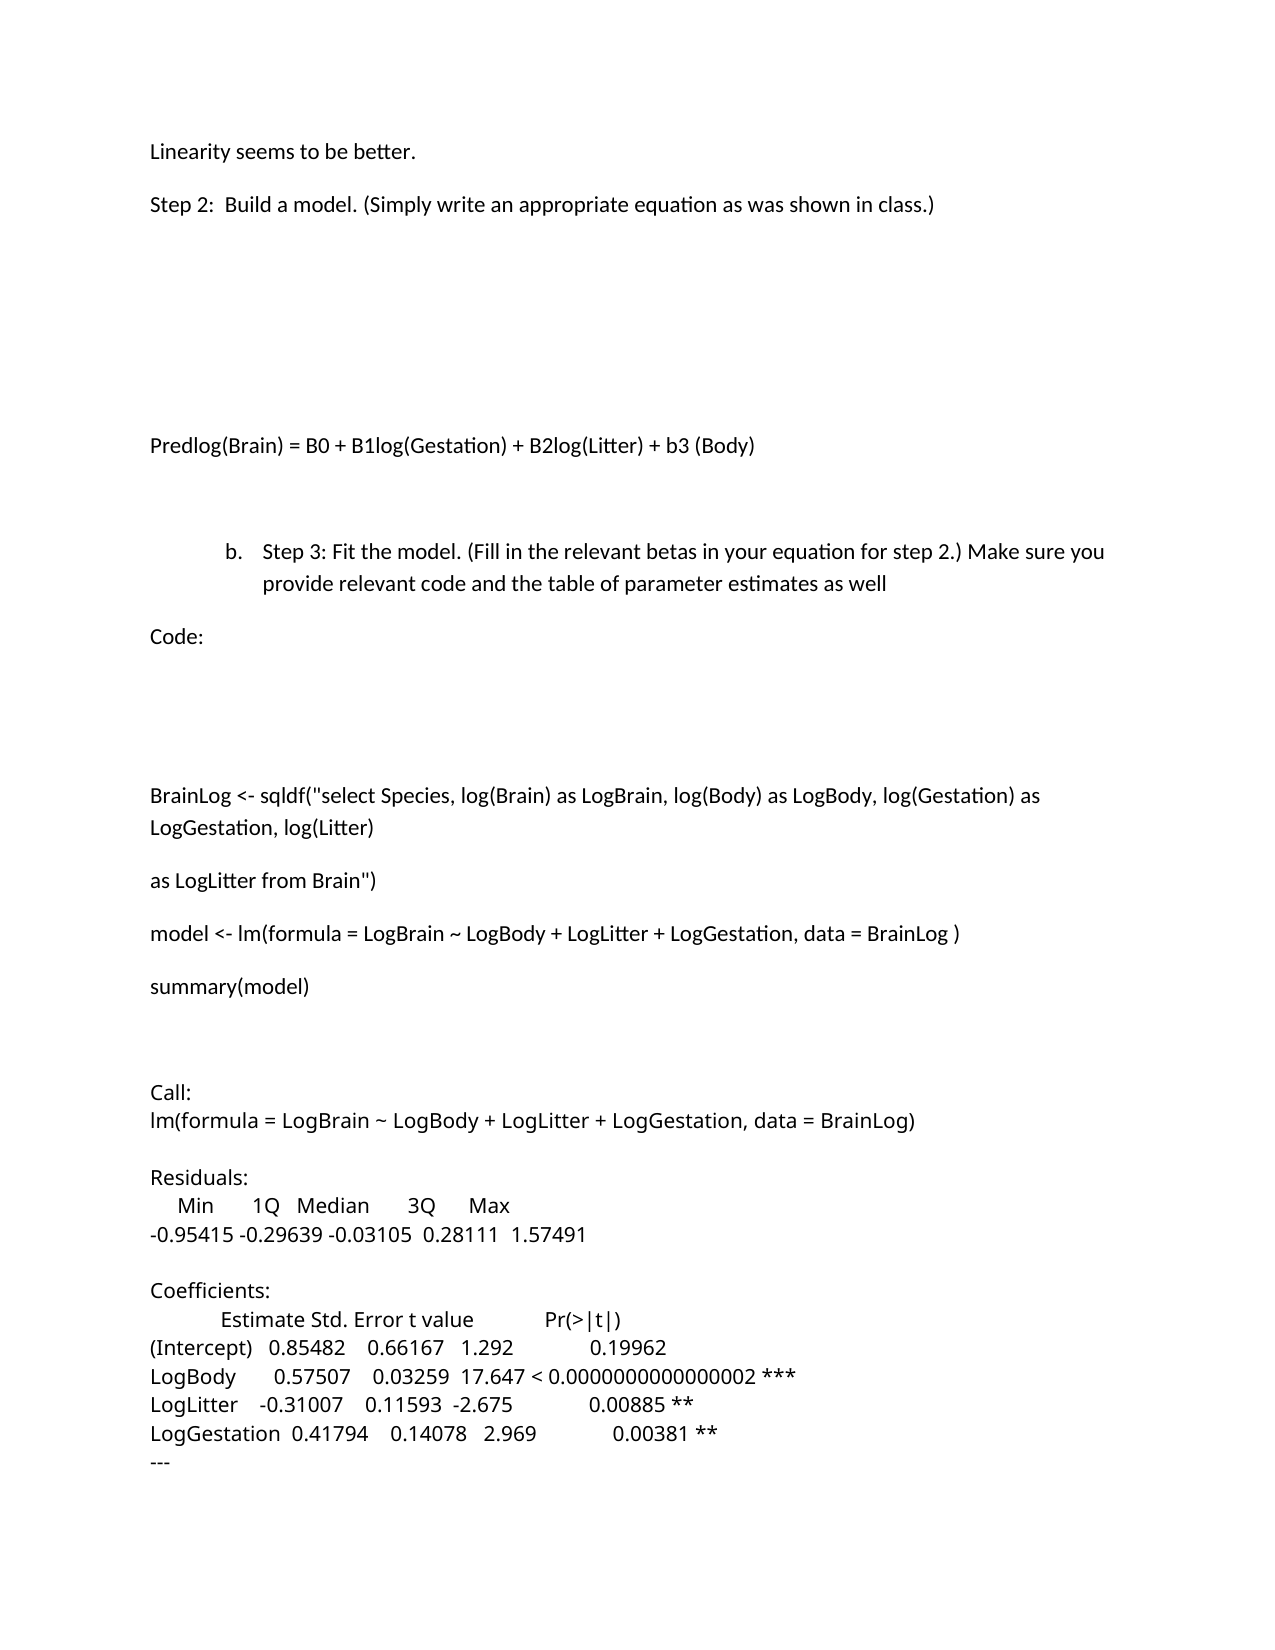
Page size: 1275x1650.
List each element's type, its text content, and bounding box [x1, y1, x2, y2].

text BrainLog <- sqldf("select Species, log(Brain) as LogBrain, log(Body) as LogBody, log(Gestation) as LogGestation, log(Litter) [150, 781, 1125, 841]
text LogLitter -0.31007 0.11593 -2.675 0.00885 ** [150, 1390, 1125, 1419]
text model <- lm(formula = LogBrain ~ LogBody + LogLitter + LogGestation, data = BrainLog ) [150, 919, 1125, 947]
text as LogLitter from Brain") [150, 866, 1125, 894]
text lm(formula = LogBrain ~ LogBody + LogLitter + LogGestation, data = BrainLog) [150, 1106, 1125, 1134]
text Estimate Std. Error t value Pr(>|t|) [150, 1305, 1125, 1333]
text Code: [150, 622, 1125, 650]
text -0.95415 -0.29639 -0.03105 0.28111 1.57491 [150, 1220, 1125, 1248]
text Coefficients: [150, 1277, 1125, 1305]
text (Intercept) 0.85482 0.66167 1.292 0.19962 [150, 1333, 1125, 1362]
list Step 3: Fit the model. (Fill in the relevant betas in your equation for step 2.) Make sure you provide relevant code and the table of parameter estimates as well [225, 537, 1125, 597]
text Call: [150, 1078, 1125, 1106]
text Min 1Q Median 3Q Max [150, 1191, 1125, 1220]
text LogGestation 0.41794 0.14078 2.969 0.00381 ** [150, 1419, 1125, 1447]
text summary(model) [150, 972, 1125, 1001]
text Predlog(Brain) = B0 + B1log(Gestation) + B2log(Litter) + b3 (Body) [150, 431, 1125, 459]
text Linearity seems to be better. [150, 137, 1125, 165]
text --- [150, 1447, 1125, 1476]
text Step 2: Build a model. (Simply write an appropriate equation as was shown in class.) [150, 190, 1125, 218]
text Residuals: [150, 1163, 1125, 1191]
text LogBody 0.57507 0.03259 17.647 < 0.0000000000000002 *** [150, 1362, 1125, 1390]
